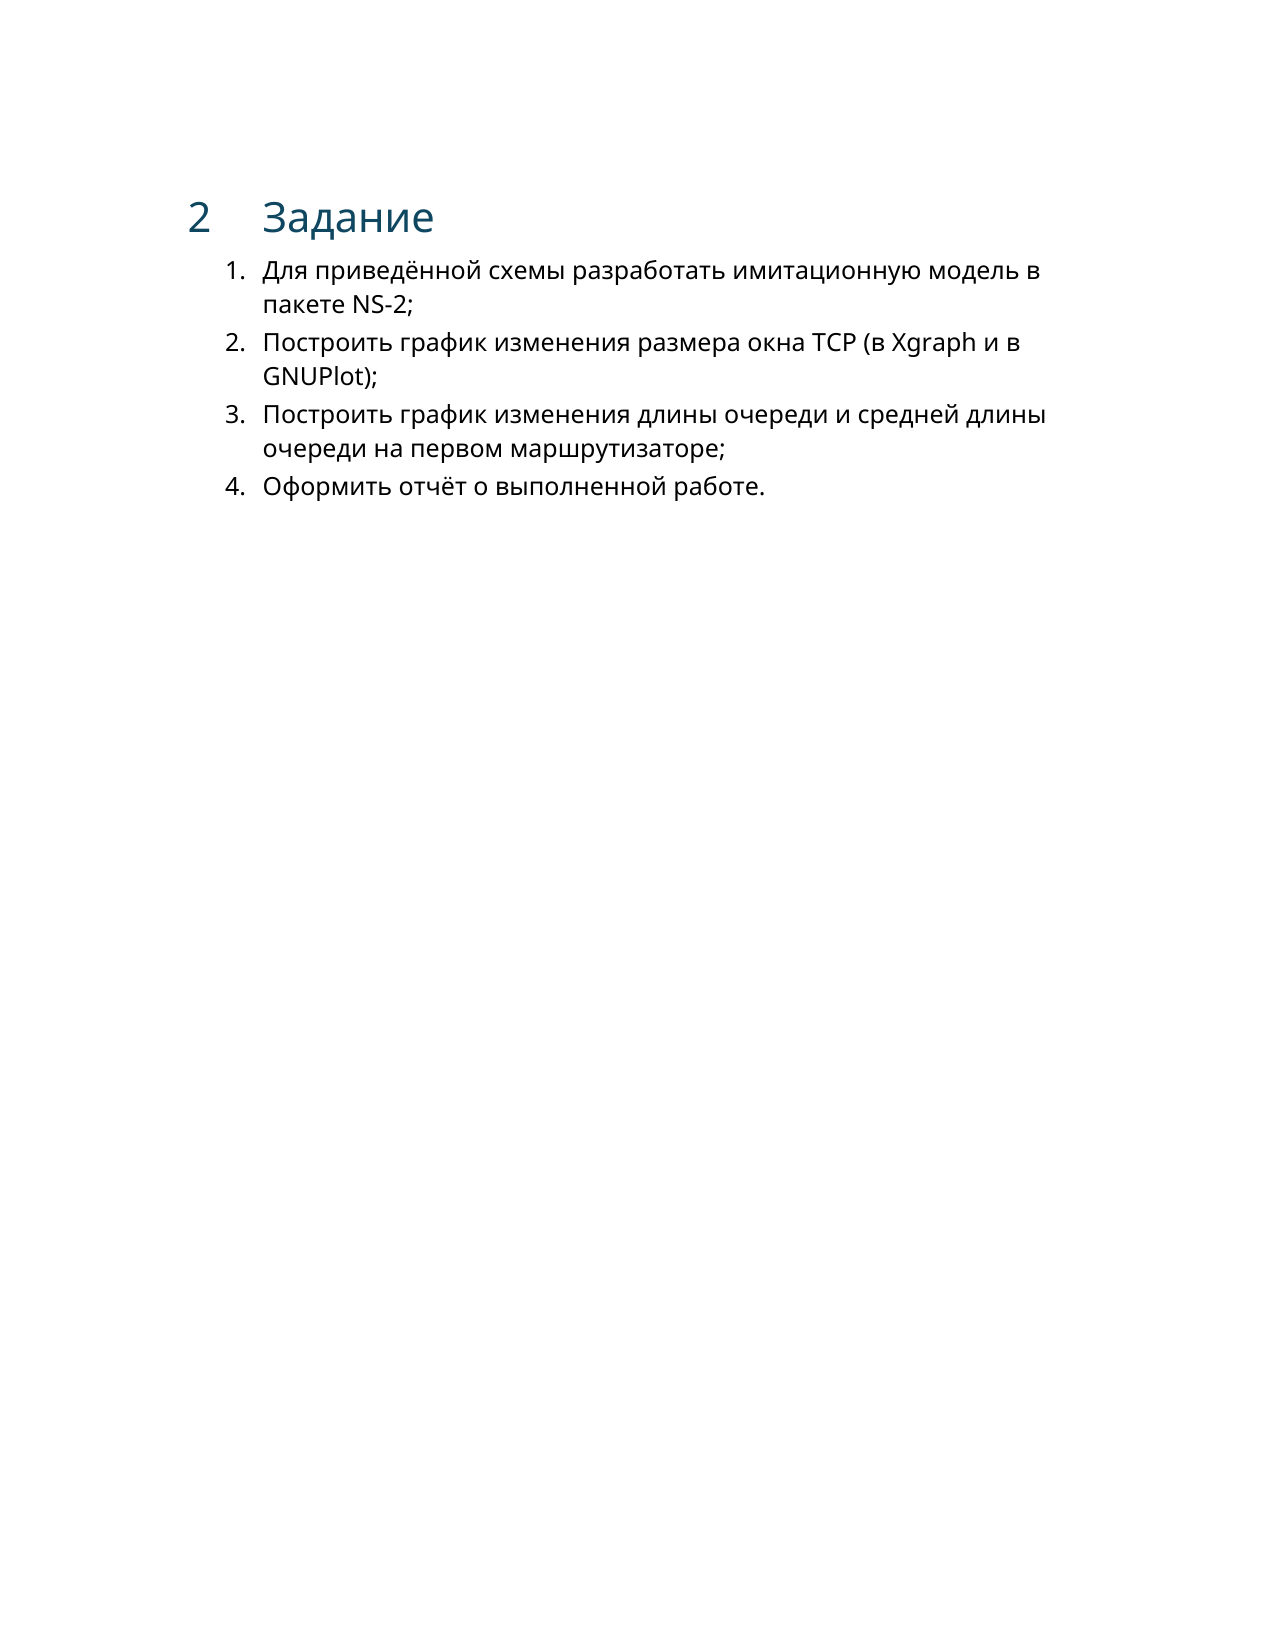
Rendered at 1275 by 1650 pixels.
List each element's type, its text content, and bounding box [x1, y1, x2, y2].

list Построить график изменения длины очереди и средней длины очереди на первом маршрутизаторе; [225, 396, 1087, 464]
subtitle 2 Задание [187, 187, 1087, 244]
list Для приведённой схемы разработать имитационную модель в пакете NS-2; [225, 253, 1087, 321]
list Оформить отчёт о выполненной работе. [225, 468, 1087, 502]
list Построить график изменения размера окна TCP (в Xgraph и в GNUPlot); [225, 324, 1087, 393]
